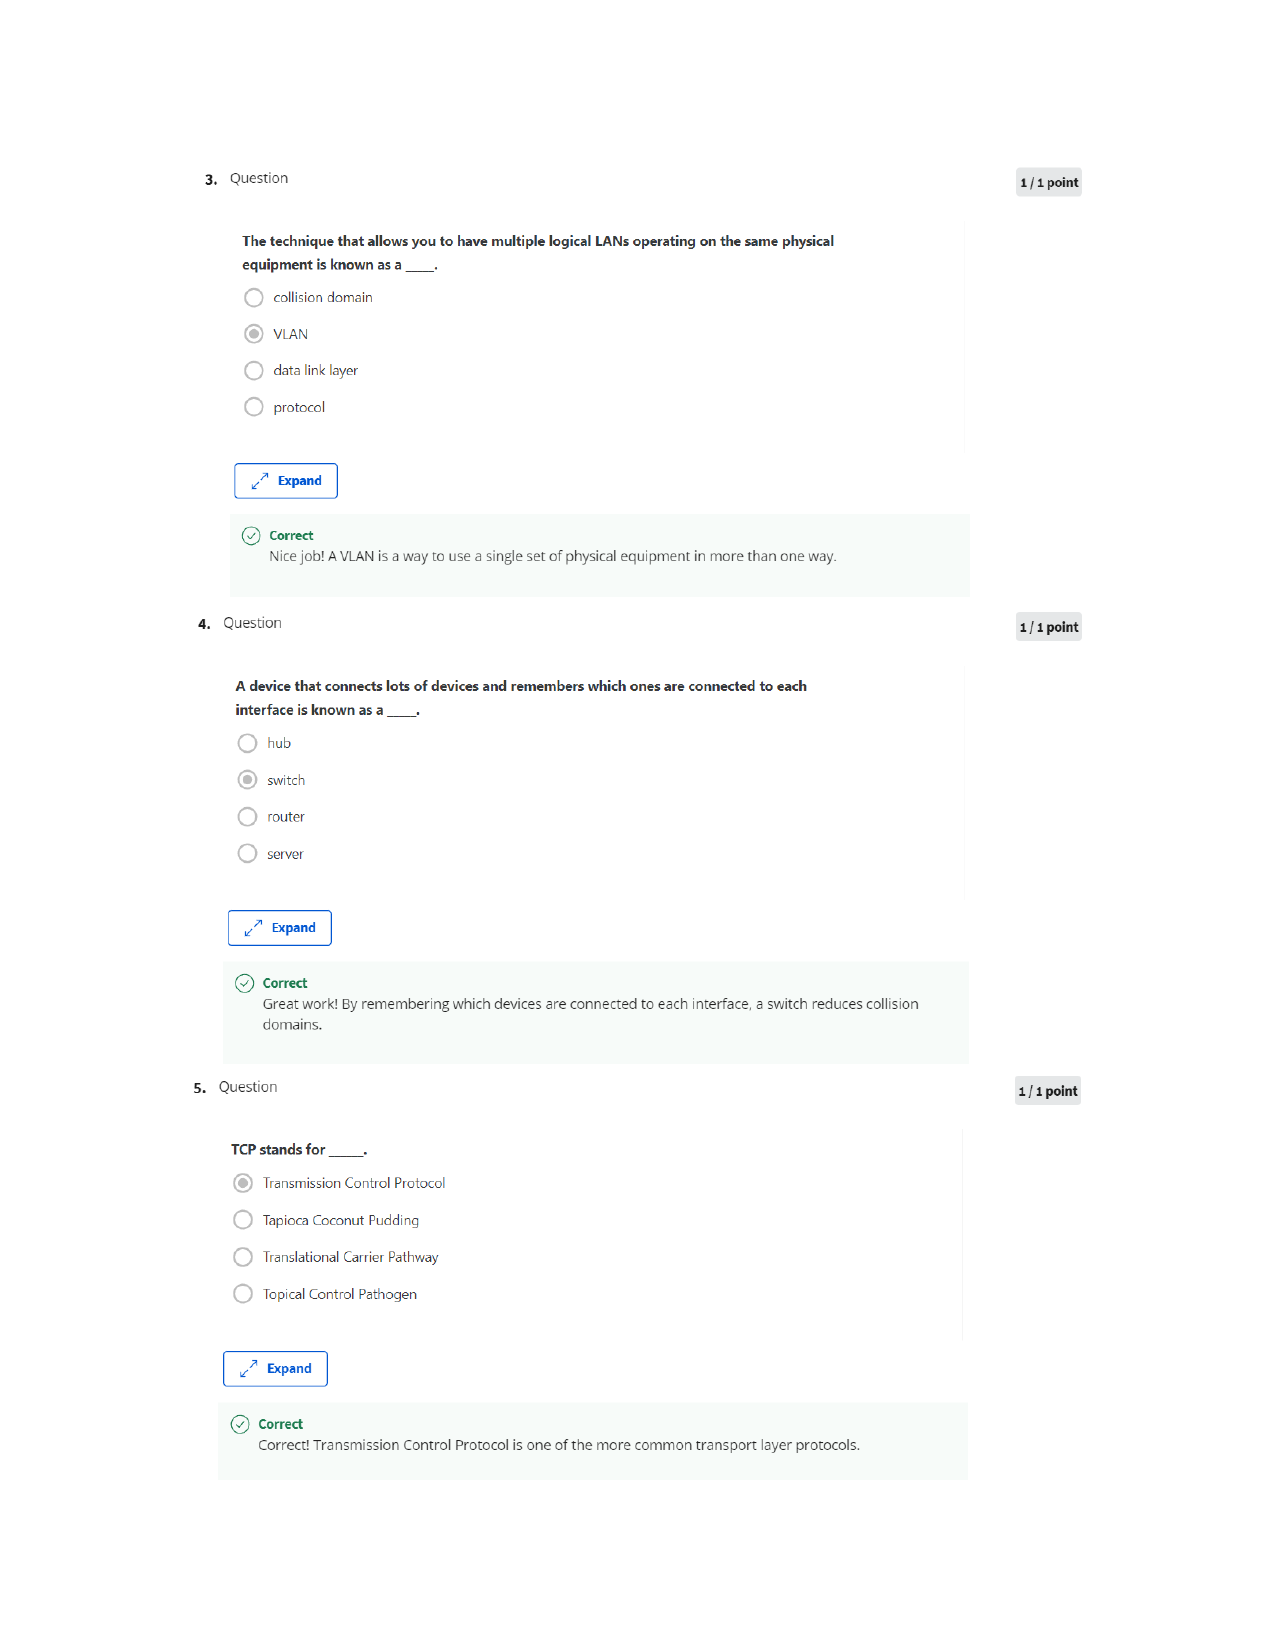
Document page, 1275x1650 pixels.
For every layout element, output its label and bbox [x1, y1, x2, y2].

picture [187, 599, 1088, 1064]
picture [187, 1065, 1088, 1480]
picture [187, 150, 1088, 597]
